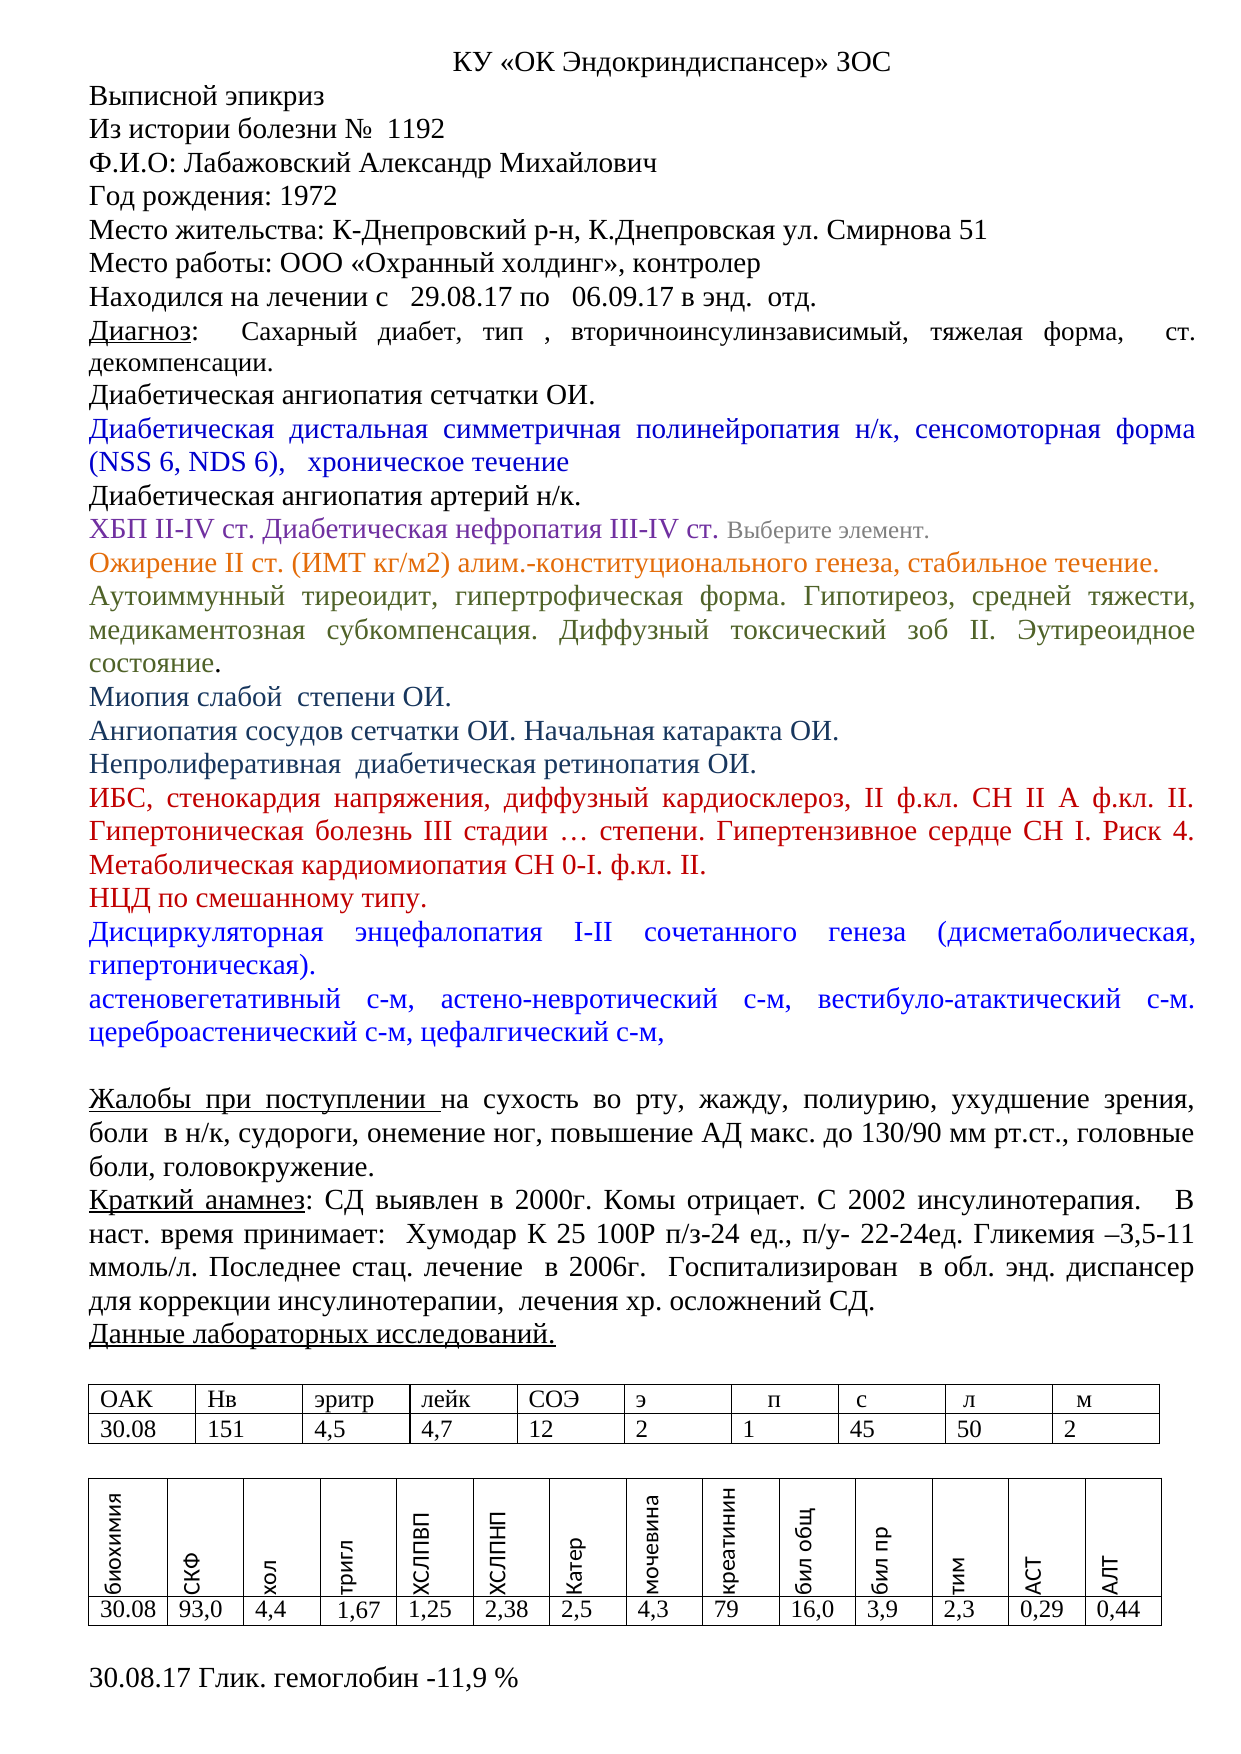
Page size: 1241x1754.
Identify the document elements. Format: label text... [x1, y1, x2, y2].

text астеновегетативный с-м, астено-невротический с-м, вестибуло-атактический с-м. цереброастенический с-м, цефалгический с-м, [89, 981, 1196, 1048]
table_header Катер [550, 1479, 626, 1596]
text Аутоиммунный тиреоидит, Гипотиреоз, средней тяжести, медикаментозная субкомпенсация. Диффузный токсический зоб II. Эутиреоидное состояние. [89, 578, 1196, 679]
table_cell 30.08 [89, 1597, 167, 1625]
text Диагноз: Сахарный диабет, тип , вторичноинсулинзависимый, ст. [89, 313, 1196, 377]
table_header ХСЛПНП [474, 1479, 549, 1596]
table_cell 0,44 [1086, 1597, 1161, 1625]
table_cell 30.08 [89, 1414, 195, 1443]
table_header креатинин [703, 1479, 779, 1596]
table_cell 50 [946, 1414, 1052, 1443]
table_cell 3,9 [856, 1597, 932, 1625]
table_header СКФ [168, 1479, 243, 1596]
table_header лейк [411, 1385, 517, 1413]
table_header бил пр [856, 1479, 932, 1596]
table_header бил общ [780, 1479, 855, 1596]
text НЦД по смешанному типу. [89, 880, 1196, 914]
text Ожирение II ст. (ИМТ кг/м2) алим.-конституционального генеза, стабильное течение. [89, 545, 1196, 578]
table_header м [1053, 1385, 1159, 1413]
table_cell 2,38 [474, 1597, 549, 1625]
subtitle Ф.И.О: Лабажовский Александр Михайлович [89, 145, 1196, 178]
table_header ХСЛПВП [397, 1479, 473, 1596]
subtitle Из истории болезни № 1192 [89, 111, 1196, 145]
text Ангиопатия сосудов сетчатки . Начальная катаракта . [89, 713, 1196, 746]
table_header хол [244, 1479, 320, 1596]
table_header с [839, 1385, 945, 1413]
text Данные лабораторных исследований. [89, 1316, 1196, 1350]
text Год рождения: 1972 [89, 178, 1196, 212]
table_cell 2 [1053, 1414, 1159, 1443]
table_header АЛТ [1086, 1479, 1161, 1596]
table_header п [732, 1385, 838, 1413]
text Миопия степени ОИ. [89, 679, 1196, 713]
table_cell 4,5 [303, 1414, 409, 1443]
text Диабетическая ангиопатия сетчатки ОИ. [89, 377, 1196, 411]
text Диабетическая ангиопатия артерий н/к. [89, 478, 1196, 511]
text Находился на лечении с 29.08.17 по 06.09.17 в отд. [89, 279, 1196, 313]
table_cell 1 [732, 1414, 838, 1443]
table_cell 2,5 [550, 1597, 626, 1625]
table_cell 12 [518, 1414, 624, 1443]
text Место работы: ООО «Охранный холдинг», контролер [89, 246, 1196, 279]
table_cell 4,7 [411, 1414, 517, 1443]
table_cell 79 [703, 1597, 779, 1625]
table_header л [946, 1385, 1052, 1413]
table_header СОЭ [518, 1385, 624, 1413]
table_cell 2 [625, 1414, 731, 1443]
text ИБС, стенокардия напряжения, диффузный кардиосклероз, II ф.кл. СН II А ф.кл. II. Гипертоническая болезнь III стадии … степени. Гипертензивное сердце СН I. Риск 4. Метаболическая кардиомиопатия СН 0-I. ф.кл. II. [89, 780, 1196, 880]
table_cell 151 [196, 1414, 302, 1443]
text энцефалопатия I-II сочетанного генеза (дисметаболическая, гипертоническая). [89, 914, 1196, 981]
text Место жительства: К-Днепровский р-н, К.Днепровская ул. Смирнова 51 [89, 212, 1196, 246]
table_header мочевина [627, 1479, 702, 1596]
table_cell 0,29 [1009, 1597, 1085, 1625]
table_header АСТ [1009, 1479, 1085, 1596]
table_cell 16,0 [780, 1597, 855, 1625]
text Диабетическая дистальная симметричная полинейропатия н/к, сенсомоторная форма (NSS 6, NDS 6), хроническое течение [89, 411, 1196, 478]
text Непролиферативная диабетическая ретинопатия . [89, 746, 1196, 780]
table_cell 2,3 [933, 1597, 1008, 1625]
table_header эритр [303, 1385, 409, 1413]
table_cell 45 [839, 1414, 945, 1443]
table_cell 4,4 [244, 1597, 320, 1625]
table_header ОАК [89, 1385, 195, 1413]
table_cell 93,0 [168, 1597, 243, 1625]
text Жалобы при поступлении на сухость во рту, жажду, полиурию, ухудшение зрения, боли в н/к, судороги, онемение ног, повышение АД макс. до 130/90 мм рт.ст., головные боли, головокружение. [89, 1082, 1196, 1182]
table_header Нв [196, 1385, 302, 1413]
text Краткий анамнез: СД выявлен в 2000г. Комы отрицает. С 2002 инсулинотерапия. В наст. время принимает: Хумодар К 25 100Р п/з-24 ед., п/у- 22-24ед. Гликемия –3,5-11 ммоль/л. Последнее стац. лечение в 2006г. Госпитализирован в обл. энд. диспансер для коррекции инсулинотерапии, лечения хр. осложнений СД. [89, 1182, 1196, 1316]
table_cell 1,67 [321, 1597, 396, 1625]
table_header тим [933, 1479, 1008, 1596]
table_header тригл [321, 1479, 396, 1596]
table_header э [625, 1385, 731, 1413]
table_cell 4,3 [627, 1597, 702, 1625]
table_cell 1,25 [397, 1597, 473, 1625]
table_header биохимия [89, 1479, 167, 1596]
text ХБП II-IV ст. Диабетическая нефропатия III-IV ст. [89, 511, 1196, 545]
text 30.08.17 Глик. гемоглобин -11,9 % [89, 1660, 1196, 1693]
subtitle Выписной эпикриз [89, 78, 1202, 111]
